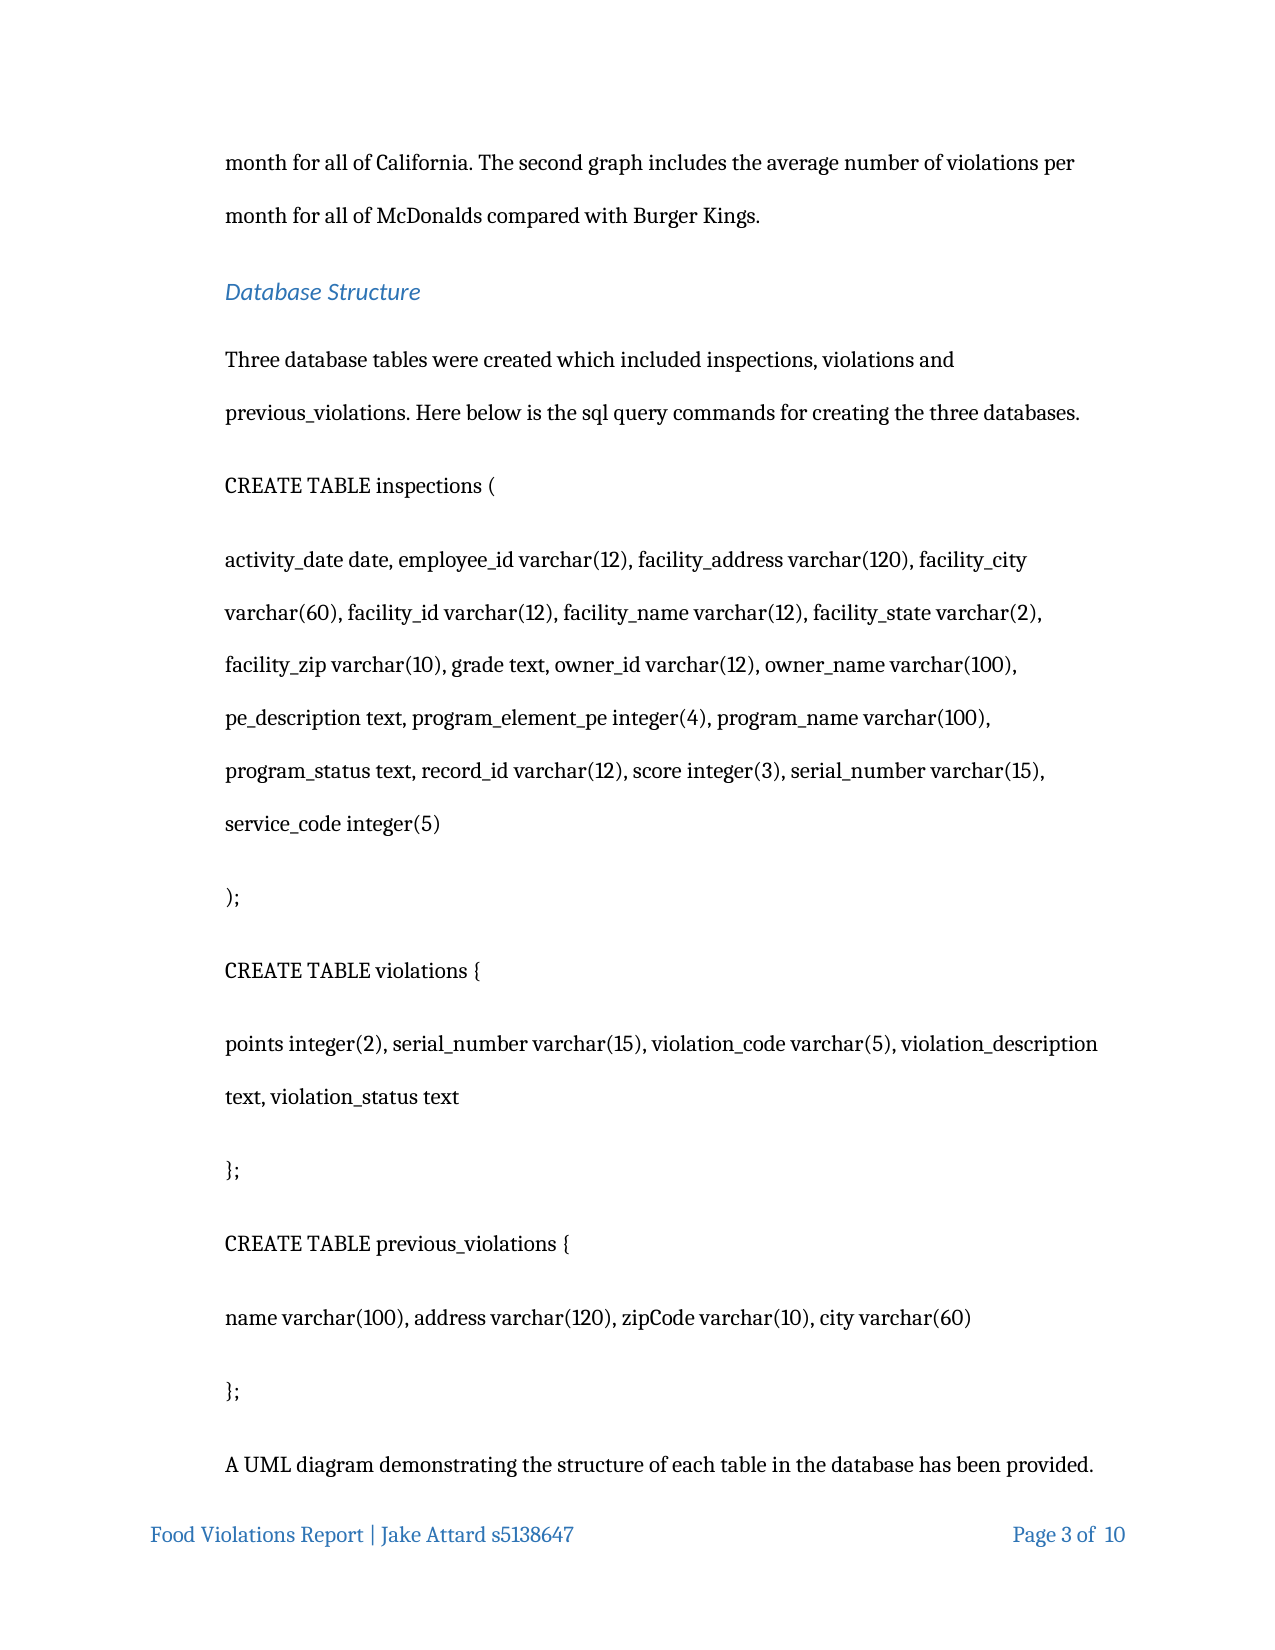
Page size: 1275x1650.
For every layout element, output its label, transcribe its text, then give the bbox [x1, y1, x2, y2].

text activity_date date, employee_id varchar(12), facility_address varchar(120), facility_city varchar(60), facility_id varchar(12), facility_name varchar(12), facility_state varchar(2), facility_zip varchar(10), grade text, owner_id varchar(12), owner_name varchar(100), pe_description text, program_element_pe integer(4), program_name varchar(100), program_status text, record_id varchar(12), score integer(3), serial_number varchar(15), service_code integer(5) [225, 547, 1125, 837]
text ); [225, 884, 1125, 910]
text }; [225, 1157, 1125, 1183]
text CREATE TABLE inspections ( [225, 473, 1125, 499]
text CREATE TABLE previous_violations { [225, 1231, 1125, 1257]
text name varchar(100), address varchar(120), zipCode varchar(10), city varchar(60) [225, 1304, 1125, 1331]
text Three database tables were created which included inspections, violations and previous_violations. Here below is the sql query commands for creating the three databases. [225, 347, 1125, 426]
text }; [225, 1378, 1125, 1404]
subtitle Database Structure [225, 276, 1125, 307]
text points integer(2), serial_number varchar(15), violation_code varchar(5), violation_description text, violation_status text [225, 1031, 1125, 1110]
text A UML diagram demonstrating the structure of each table in the database has been provided. [225, 1451, 1125, 1478]
text CREATE TABLE violations { [225, 957, 1125, 984]
